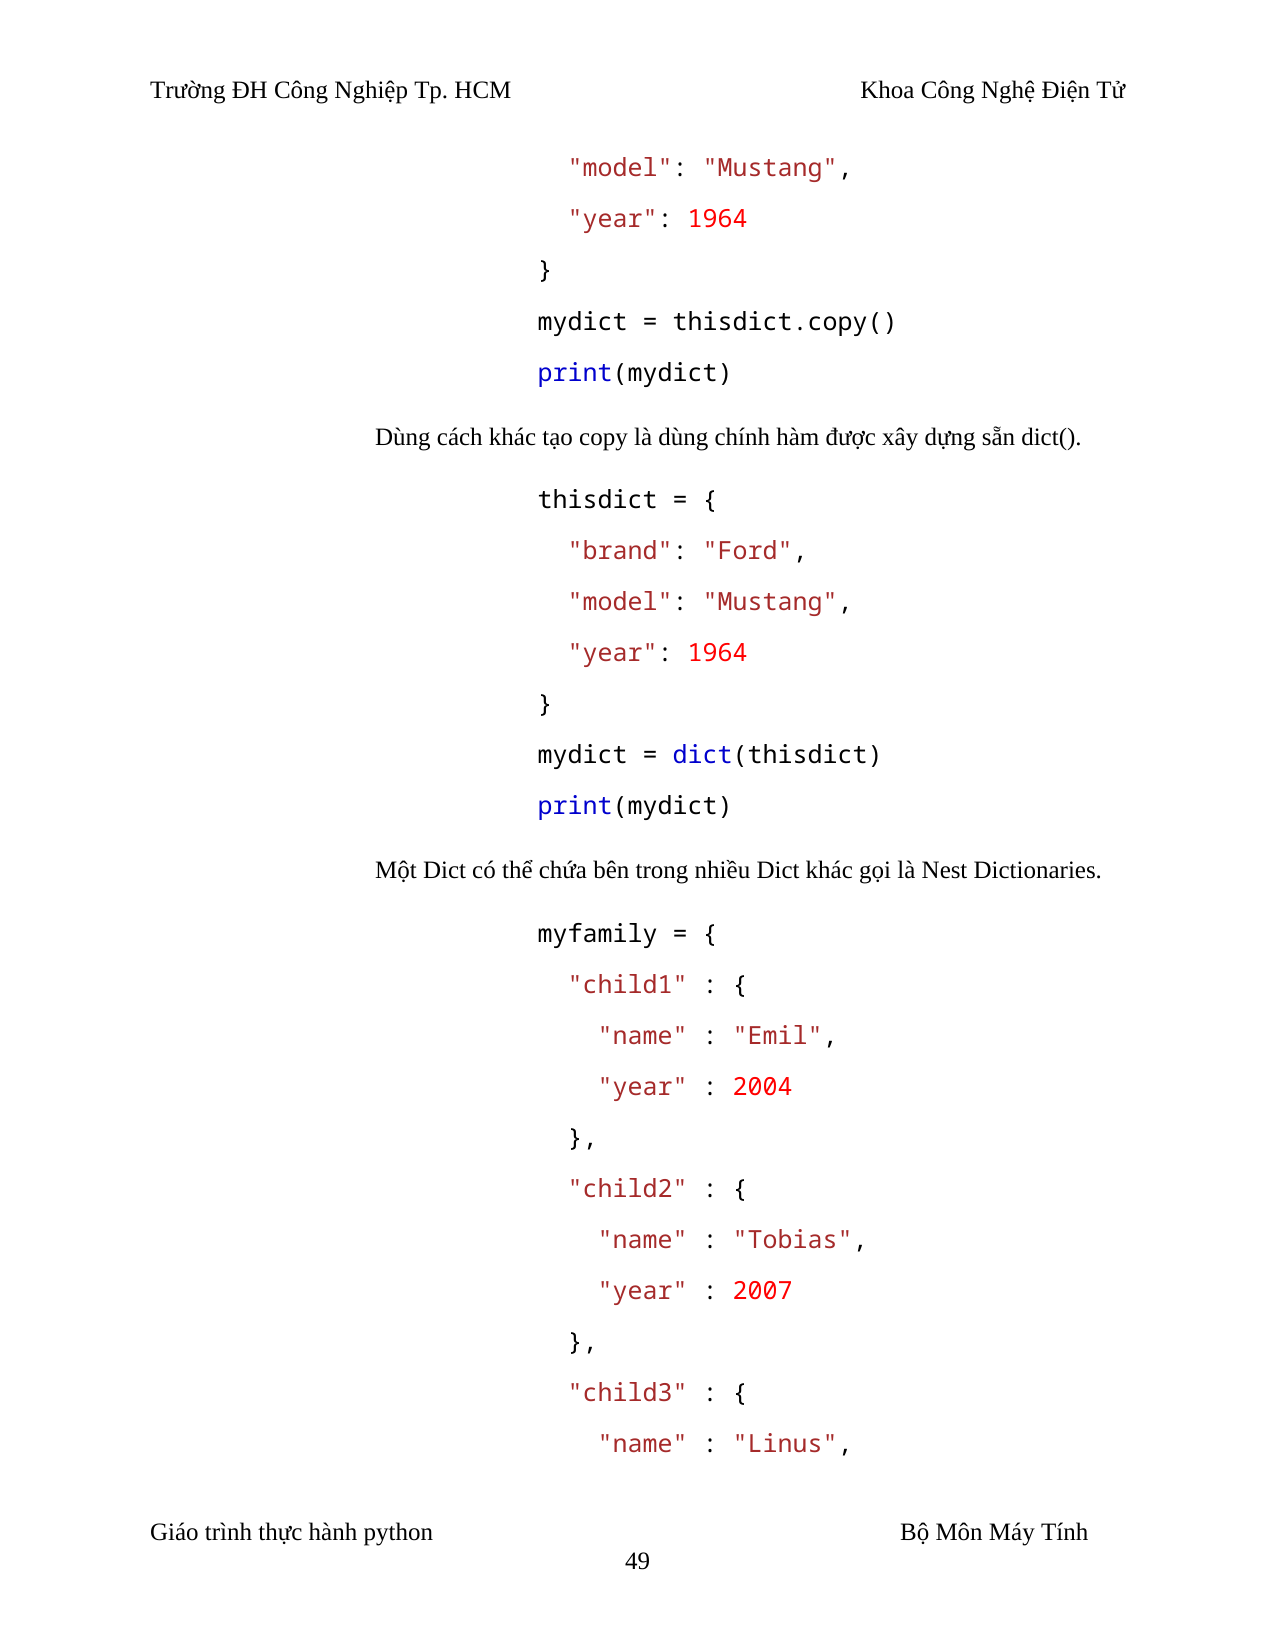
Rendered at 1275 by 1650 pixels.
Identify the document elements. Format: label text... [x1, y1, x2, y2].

text Dùng cách khác tạo copy là dùng chính hàm được xây dựng sẵn dict(). [375, 422, 1196, 451]
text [537, 915, 1196, 1460]
text Một Dict có thể chứa bên trong nhiều Dict khác gọi là Nest Dictionaries. [375, 856, 1196, 884]
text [537, 150, 1196, 388]
text thisdict = { "brand": "Ford", "model": "Mustang", "year": 1964 } mydict = dict(thisdict) print(mydict) [537, 482, 1196, 822]
